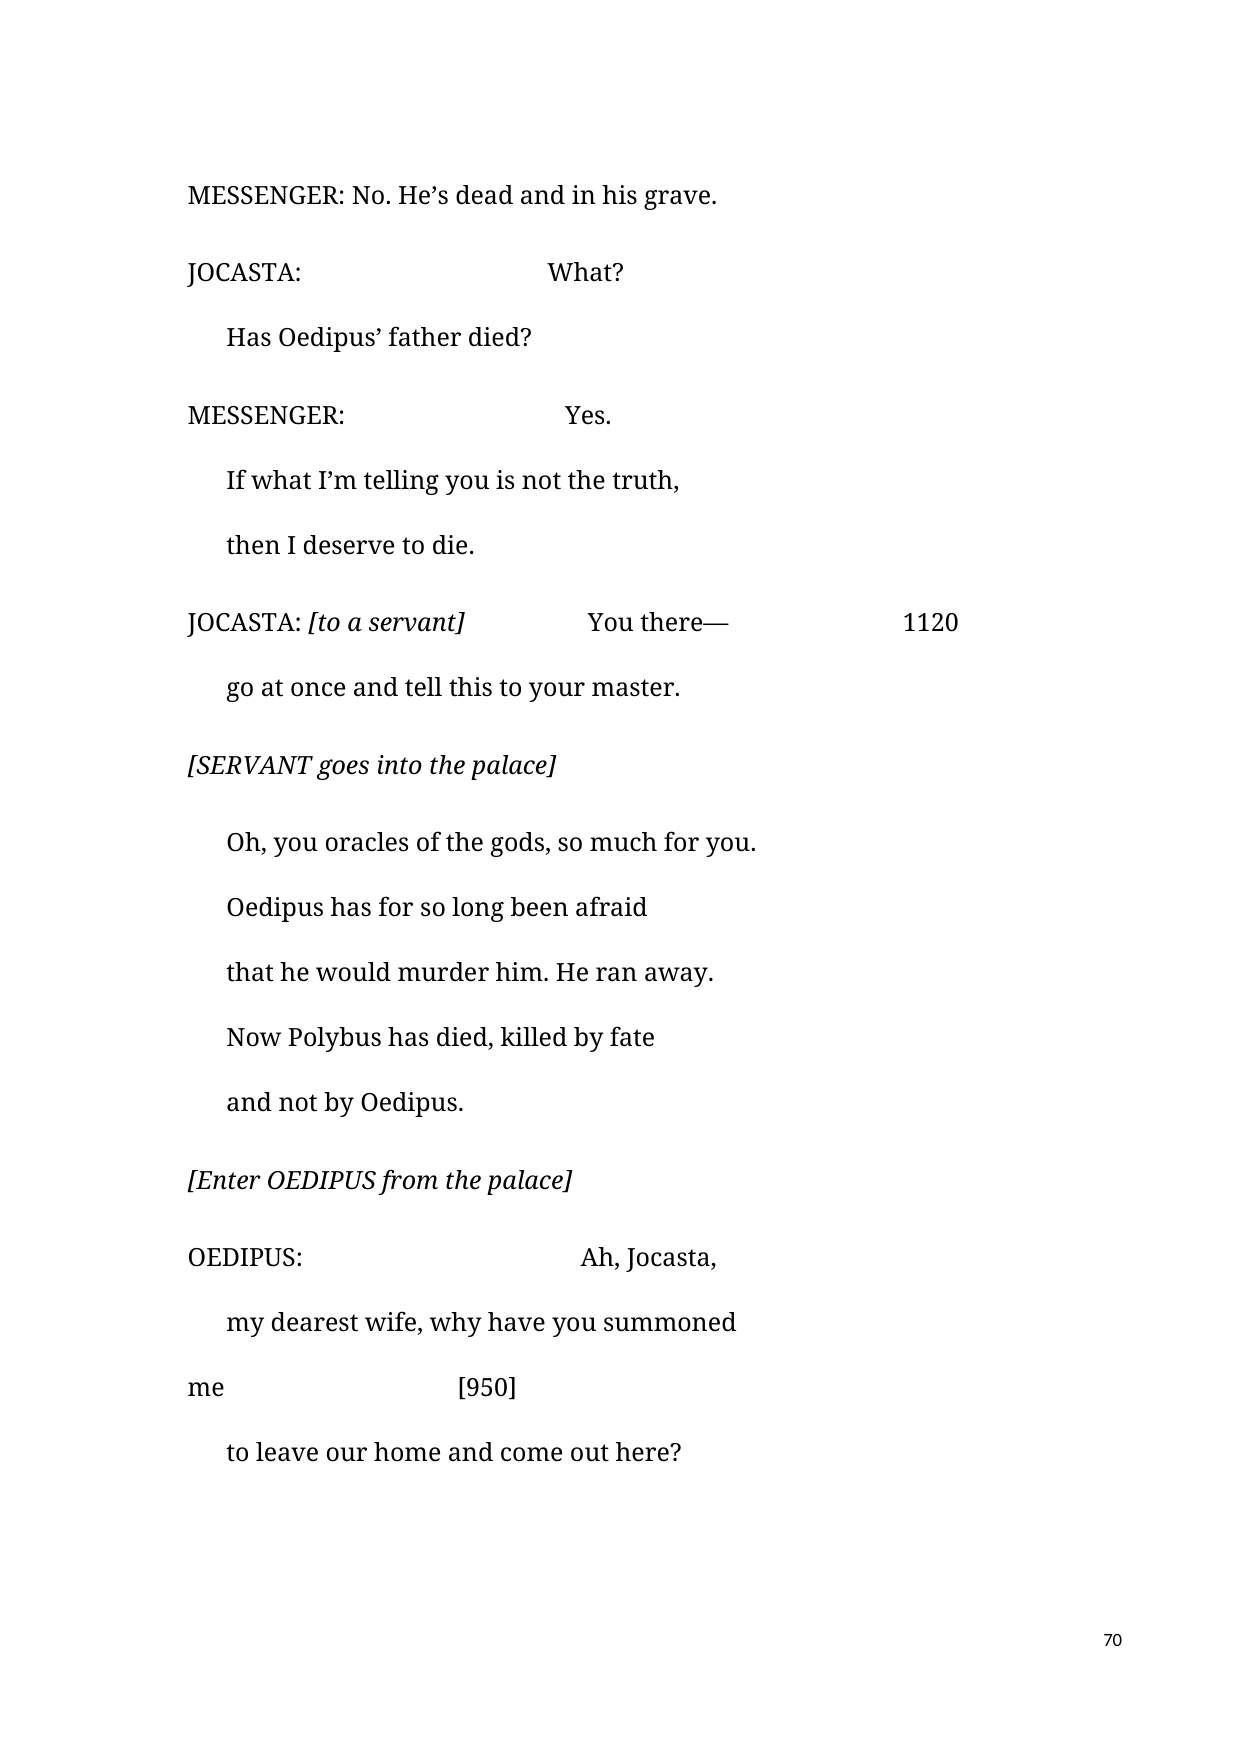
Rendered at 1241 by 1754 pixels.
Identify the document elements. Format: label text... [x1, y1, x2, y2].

text Oh, you oracles of the gods, so much for you. Oedipus has for so long been afraid that he would murder him. He ran away. Now Polybus has died, killed by fate and not by Oedipus. [187, 809, 1024, 1134]
text JOCASTA: [to a servant] You there— 1120 go at once and tell this to your master. [187, 589, 1024, 719]
text [SERVANT goes into the palace] [187, 732, 1024, 797]
text MESSENGER: Yes. If what I’m telling you is not the truth, then I deserve to die. [187, 382, 1024, 577]
text OEDIPUS: Ah, Jocasta, my dearest wife, why have you summoned me [950] to leave our home and come out here? [187, 1224, 1024, 1484]
text JOCASTA: What? Has Oedipus’ father died? [187, 239, 1024, 369]
text MESSENGER: No. He’s dead and in his grave. [187, 162, 1024, 227]
text [Enter OEDIPUS from the palace] [187, 1147, 1024, 1212]
